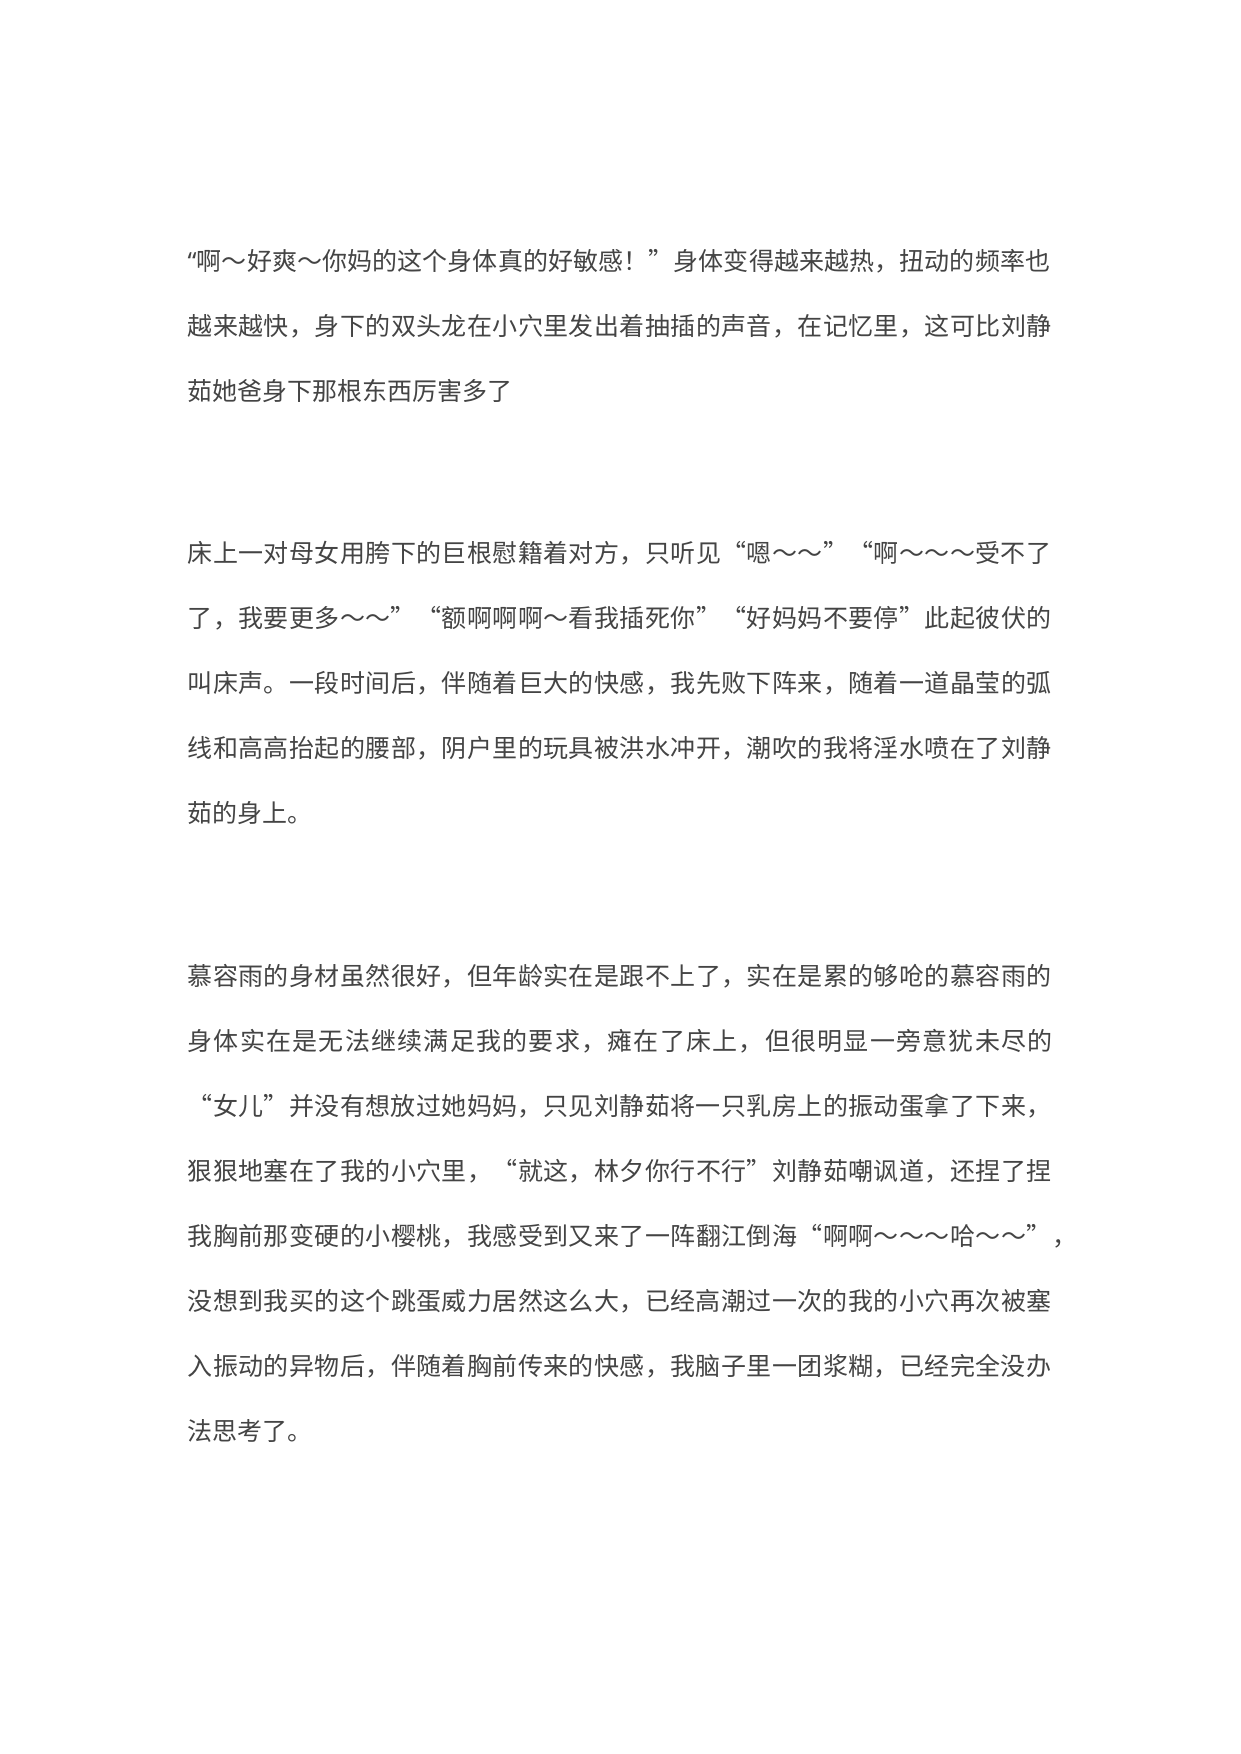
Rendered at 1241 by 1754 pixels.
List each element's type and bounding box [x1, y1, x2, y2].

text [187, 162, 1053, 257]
text [187, 258, 1053, 1462]
